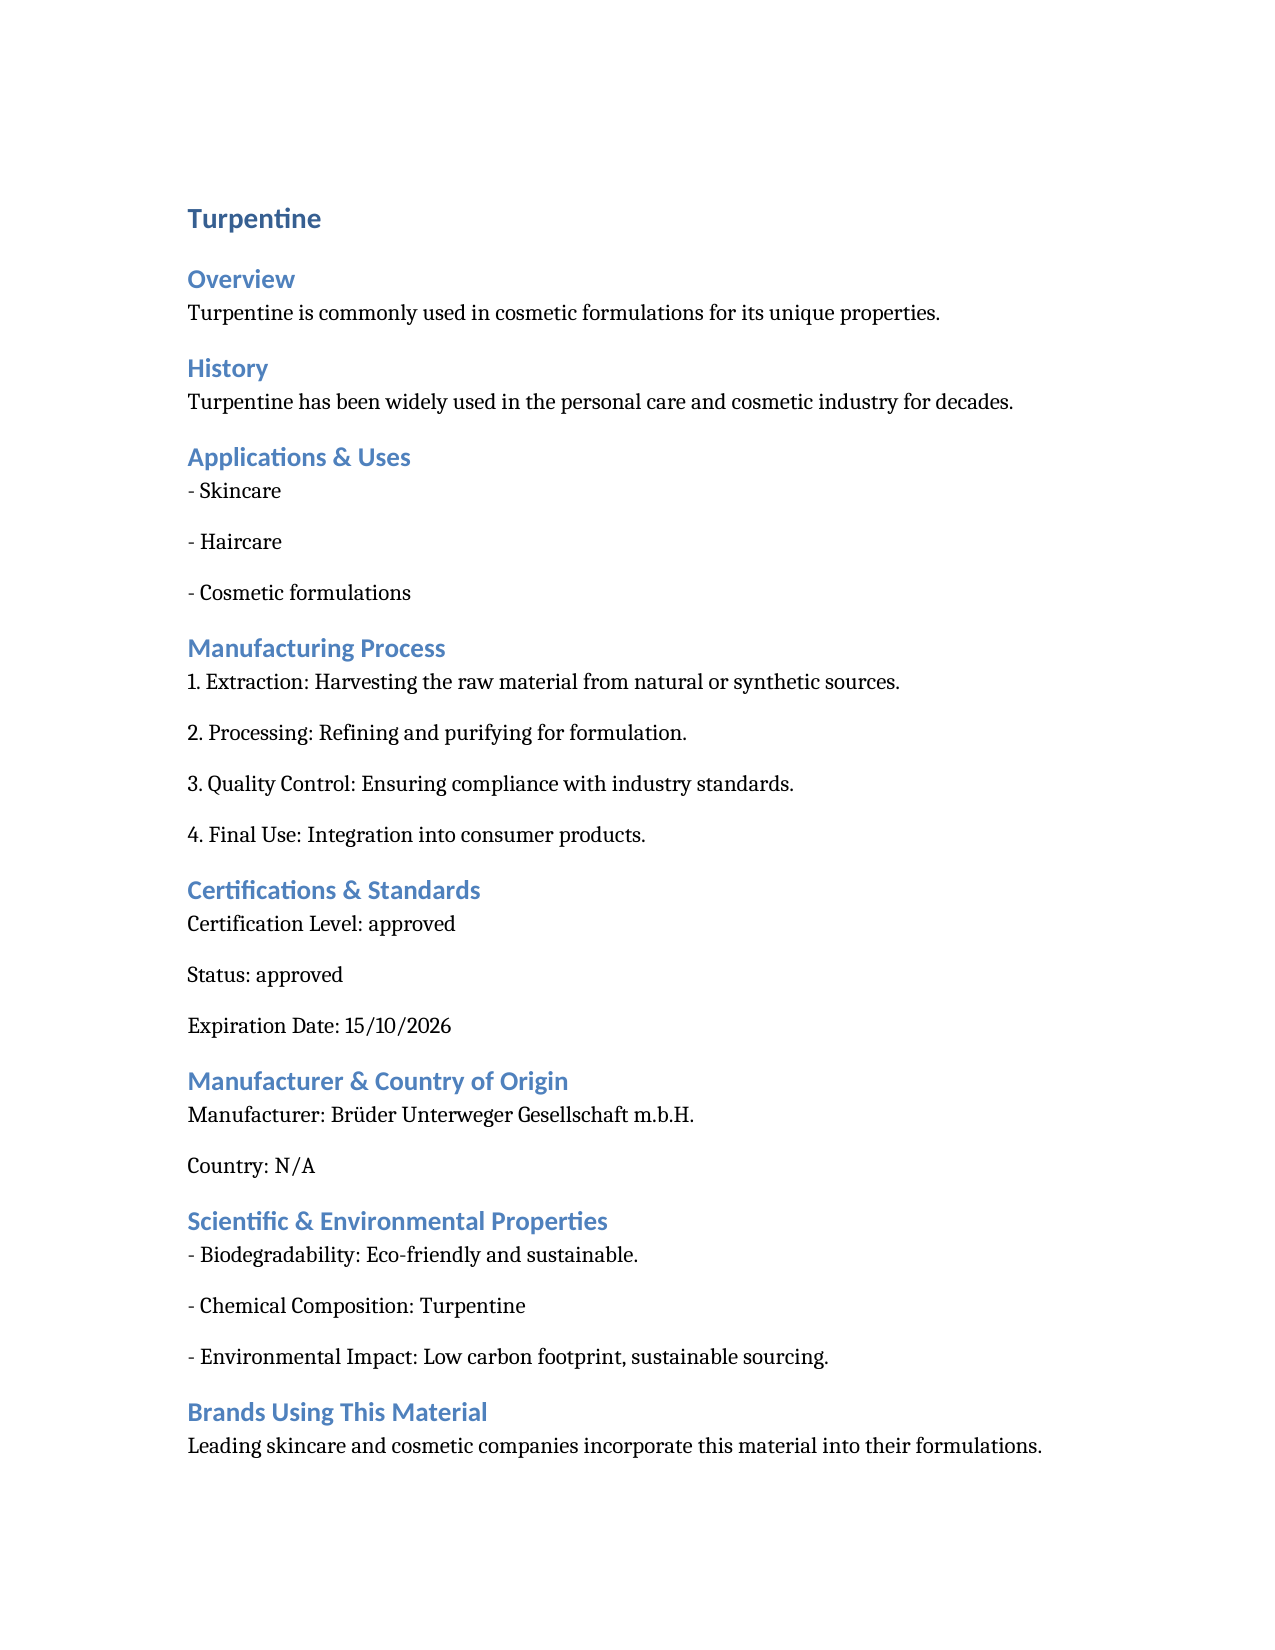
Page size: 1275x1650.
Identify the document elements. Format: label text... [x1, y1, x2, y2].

text Leading skincare and cosmetic companies incorporate this material into their formulations. [187, 1433, 1087, 1459]
text - Skincare [187, 478, 1087, 504]
subtitle Overview [187, 262, 1087, 295]
text Status: approved [187, 962, 1087, 988]
text - Environmental Impact: Low carbon footprint, sustainable sourcing. [187, 1344, 1087, 1370]
subtitle Certifications & Standards [187, 873, 1087, 906]
subtitle Manufacturing Process [187, 631, 1087, 664]
text Turpentine has been widely used in the personal care and cosmetic industry for decades. [187, 389, 1087, 415]
text - Chemical Composition: Turpentine [187, 1293, 1087, 1319]
text 3. Quality Control: Ensuring compliance with industry standards. [187, 771, 1087, 797]
text 4. Final Use: Integration into consumer products. [187, 822, 1087, 848]
subtitle Manufacturer & Country of Origin [187, 1064, 1087, 1097]
subtitle History [187, 351, 1087, 384]
text Turpentine is commonly used in cosmetic formulations for its unique properties. [187, 300, 1087, 326]
text Certification Level: approved [187, 911, 1087, 937]
text - Biodegradability: Eco-friendly and sustainable. [187, 1242, 1087, 1268]
text Expiration Date: 15/10/2026 [187, 1013, 1087, 1039]
text 2. Processing: Refining and purifying for formulation. [187, 720, 1087, 746]
text - Cosmetic formulations [187, 580, 1087, 606]
subtitle Scientific & Environmental Properties [187, 1204, 1087, 1237]
subtitle Applications & Uses [187, 440, 1087, 473]
text Manufacturer: Brüder Unterweger Gesellschaft m.b.H. [187, 1102, 1087, 1128]
text 1. Extraction: Harvesting the raw material from natural or synthetic sources. [187, 669, 1087, 695]
subtitle Turpentine [187, 200, 1087, 236]
subtitle Brands Using This Material [187, 1395, 1087, 1428]
text Country: N/A [187, 1153, 1087, 1179]
text - Haircare [187, 529, 1087, 555]
